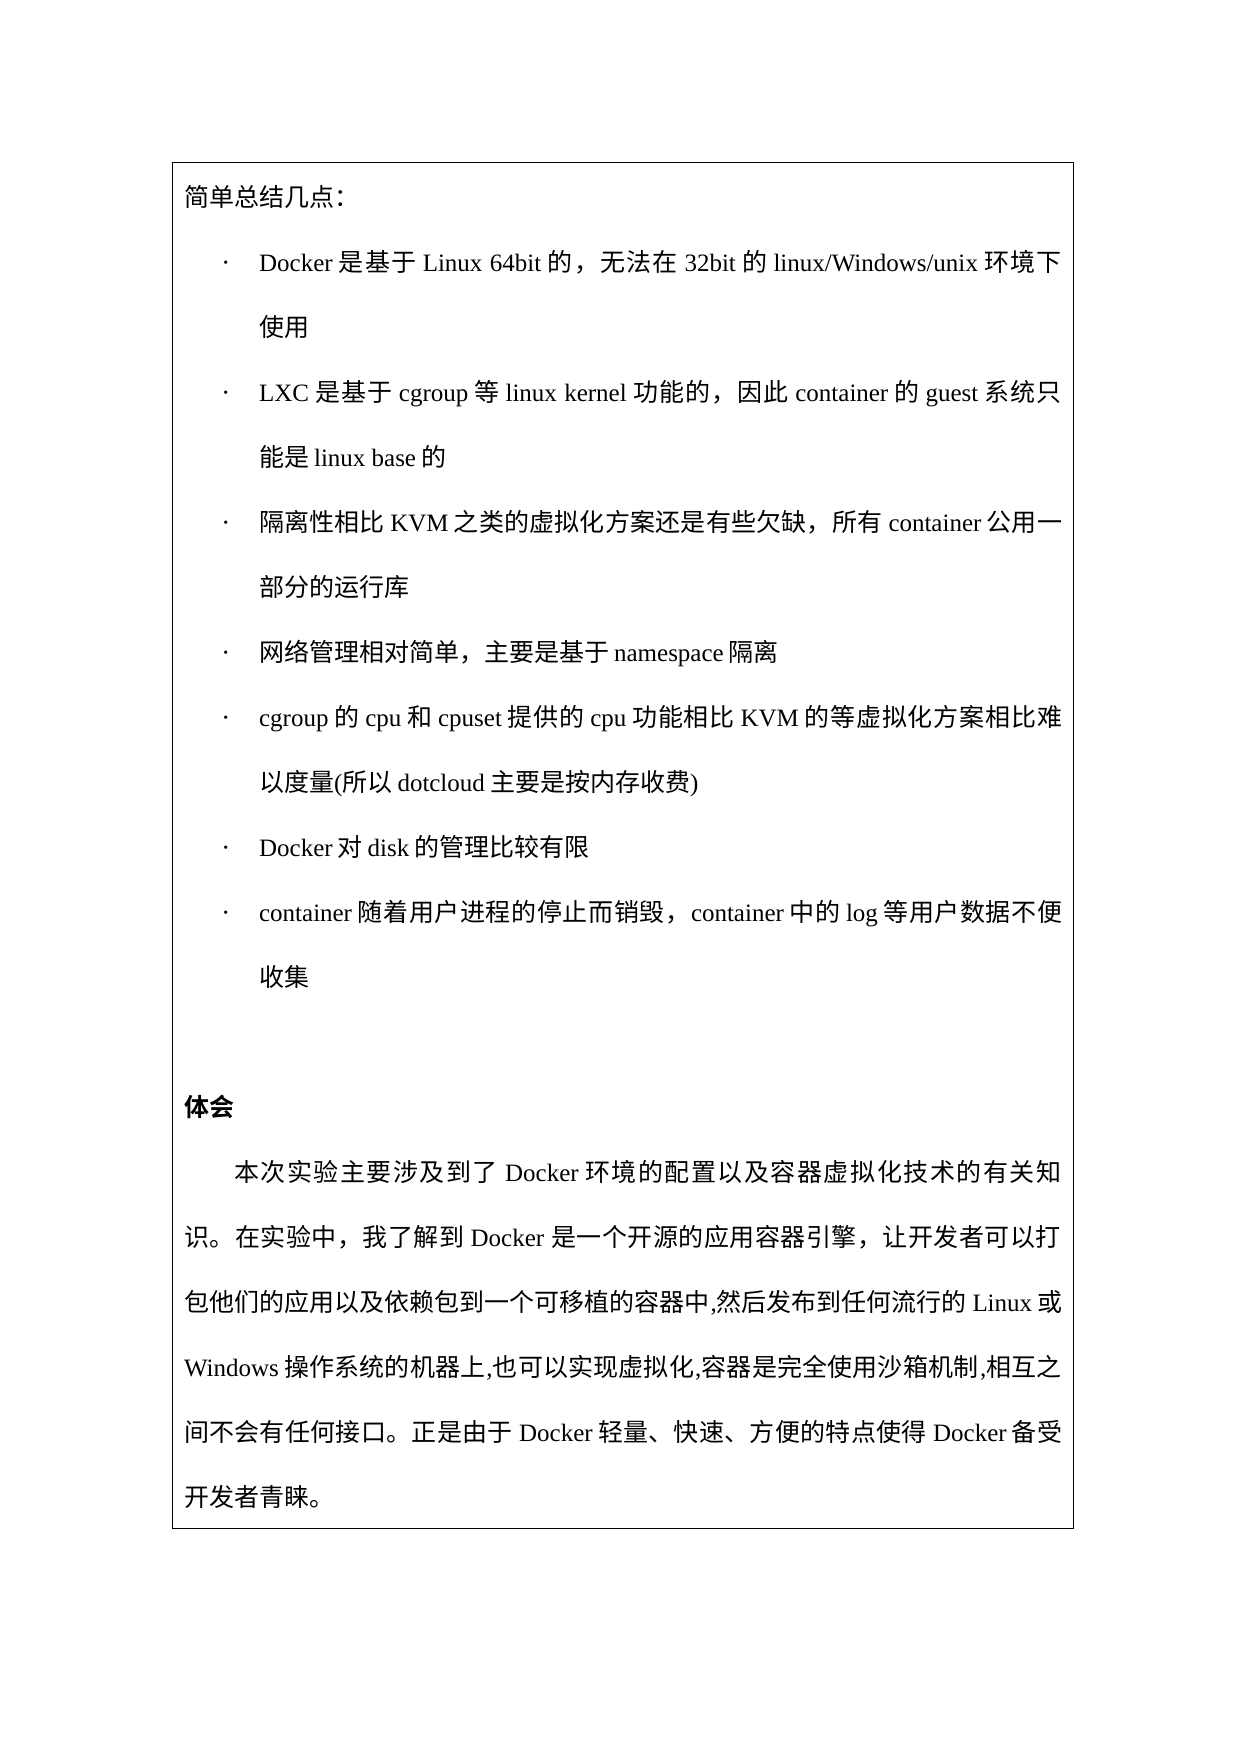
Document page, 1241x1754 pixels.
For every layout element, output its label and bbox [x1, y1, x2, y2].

table_cell [173, 163, 1073, 1528]
